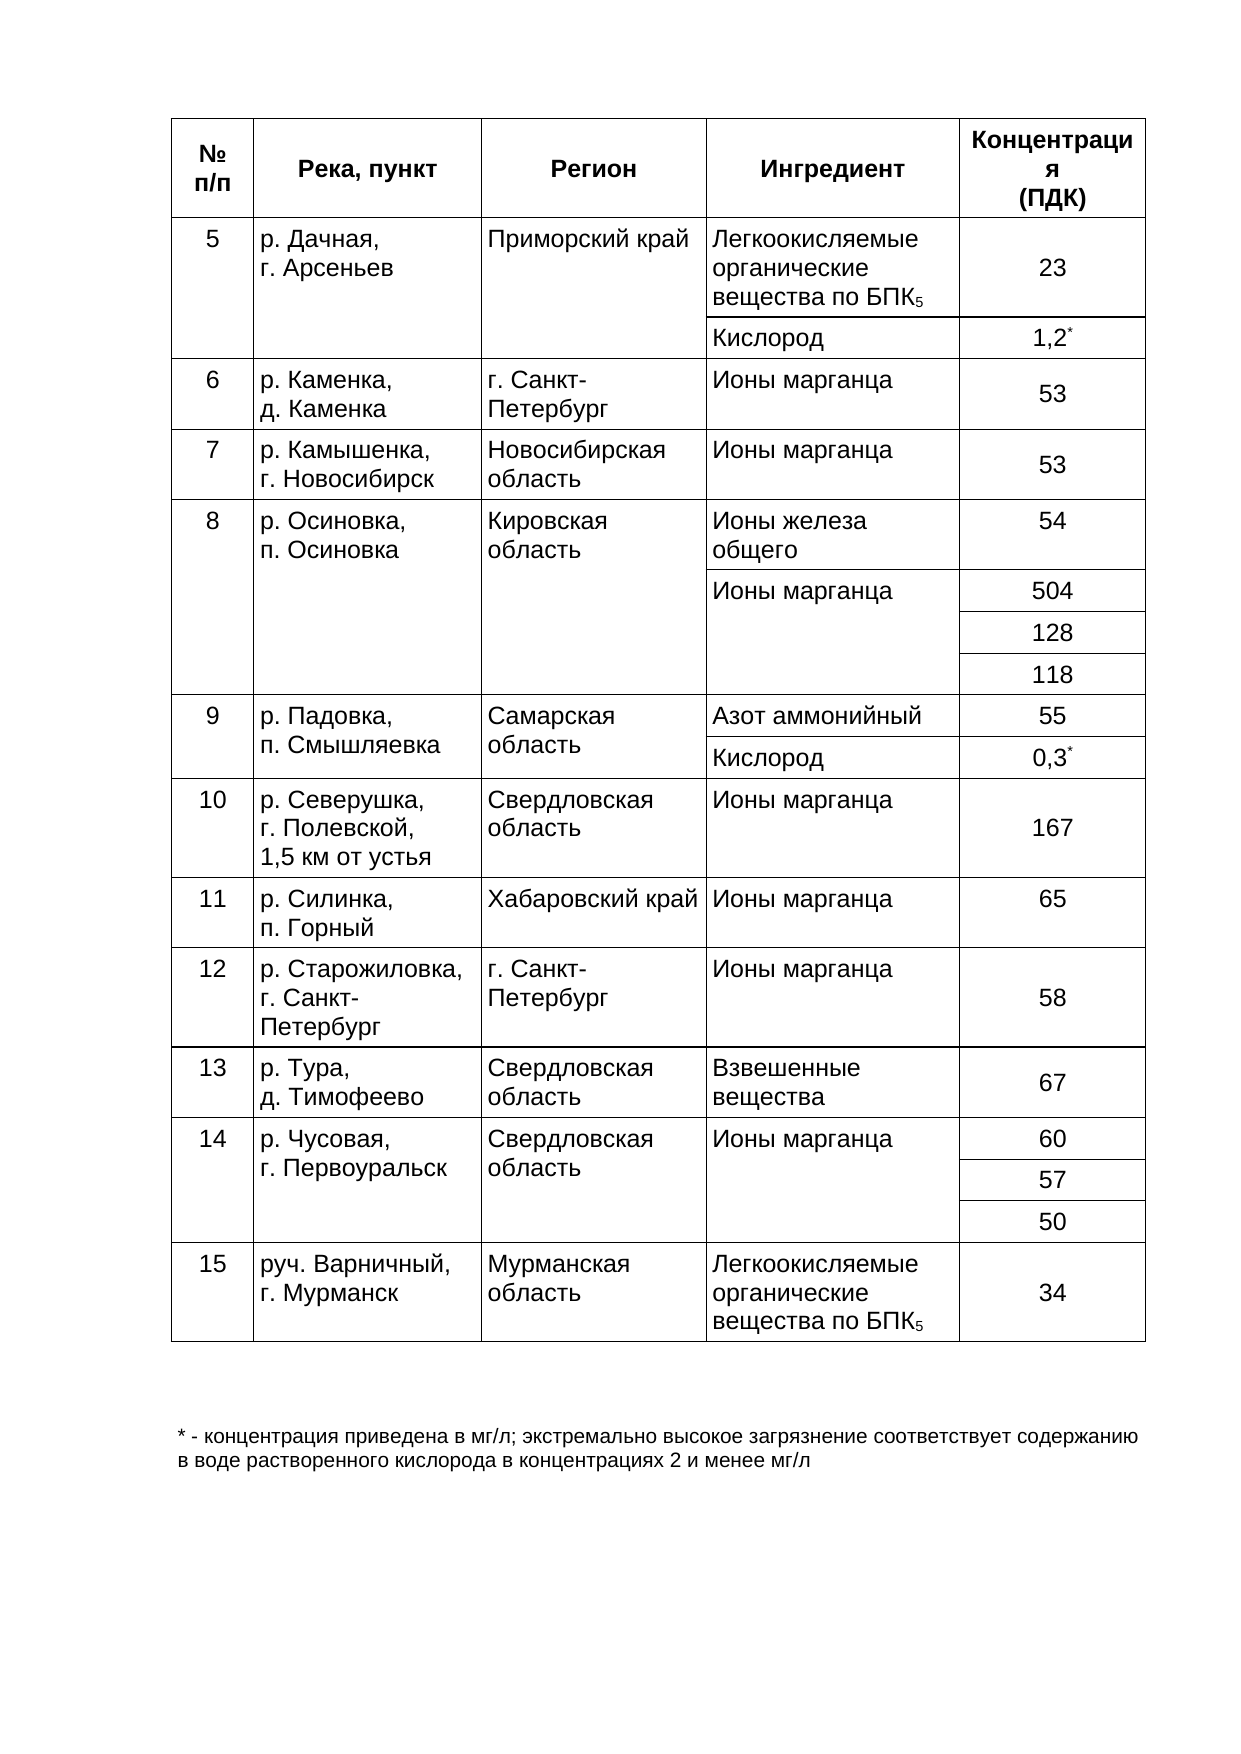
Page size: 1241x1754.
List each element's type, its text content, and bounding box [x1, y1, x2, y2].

table_header Ингредиент [707, 119, 959, 217]
table_cell р. Тура, д. Тимофеево [254, 1048, 481, 1117]
table_cell Свердловская область [482, 779, 706, 877]
table_cell 53 [960, 359, 1145, 428]
table_cell 13 [172, 1048, 253, 1117]
table_cell 57 [960, 1160, 1145, 1200]
table_cell 14 [172, 1118, 253, 1242]
table_cell Кислород [707, 318, 959, 358]
table_cell 10 [172, 779, 253, 877]
table_cell 118 [960, 654, 1145, 694]
table_cell р. Падовка, п. Смышляевка [254, 695, 481, 778]
table_cell 167 [960, 779, 1145, 877]
table_cell р. Камышенка, г. Новосибирск [254, 430, 481, 499]
table_cell 55 [960, 695, 1145, 736]
table_cell Легкоокисляемые органические вещества по БПК5 [707, 1243, 959, 1341]
table_cell р. Старожиловка, г. Санкт-Петербург [254, 948, 481, 1046]
table_cell 34 [960, 1243, 1145, 1341]
table_cell Кислород [707, 737, 959, 778]
table_cell 504 [960, 570, 1145, 611]
table_cell 58 [960, 948, 1145, 1046]
table_cell 65 [960, 878, 1145, 947]
table_cell Приморский край [482, 218, 706, 358]
table_cell Хабаровский край [482, 878, 706, 947]
table_cell 60 [960, 1118, 1145, 1158]
table_cell Взвешенные вещества [707, 1048, 959, 1117]
table_cell Ионы марганца [707, 1118, 959, 1242]
table_cell р. Осиновка, п. Осиновка [254, 500, 481, 694]
table_cell 12 [172, 948, 253, 1046]
table_cell 5 [172, 218, 253, 358]
table_cell 1,2* [960, 318, 1145, 358]
table_cell г. Санкт-Петербург [482, 359, 706, 428]
table_cell р. Чусовая, г. Первоуральск [254, 1118, 481, 1242]
table_cell 23 [960, 218, 1145, 316]
table_cell Самарская область [482, 695, 706, 778]
table_cell Ионы марганца [707, 570, 959, 694]
table_cell Свердловская область [482, 1048, 706, 1117]
table_header № п/п [172, 119, 253, 217]
table_cell 7 [172, 430, 253, 499]
text * - концентрация приведена в мг/л; экстремально высокое загрязнение соответствует содержанию в воде растворенного кислорода в концентрациях 2 и менее мг/л [177, 1424, 1152, 1472]
table_cell Ионы марганца [707, 430, 959, 499]
table_header Река, пункт [254, 119, 481, 217]
table_cell 8 [172, 500, 253, 694]
table_cell Новосибирская область [482, 430, 706, 499]
table_cell Ионы железа общего [707, 500, 959, 569]
table_cell 15 [172, 1243, 253, 1341]
table_cell 53 [960, 430, 1145, 499]
table_cell Ионы марганца [707, 948, 959, 1046]
table_header Регион [482, 119, 706, 217]
table_header Концентрация (ПДК) [960, 119, 1145, 217]
table_cell 54 [960, 500, 1145, 569]
table_cell 0,3* [960, 737, 1145, 778]
table_cell Легкоокисляемые органические вещества по БПК5 [707, 218, 959, 316]
table_cell р. Каменка, д. Каменка [254, 359, 481, 428]
table_cell р. Северушка, г. Полевской, 1,5 км от устья [254, 779, 481, 877]
table_cell Мурманская область [482, 1243, 706, 1341]
table_cell Свердловская область [482, 1118, 706, 1242]
table_cell 9 [172, 695, 253, 778]
table_cell р. Силинка, п. Горный [254, 878, 481, 947]
table_cell Кировская область [482, 500, 706, 694]
table_cell 6 [172, 359, 253, 428]
table_cell Ионы марганца [707, 359, 959, 428]
table_cell 67 [960, 1048, 1145, 1117]
table_cell Ионы марганца [707, 878, 959, 947]
table_cell 128 [960, 612, 1145, 653]
table_cell Ионы марганца [707, 779, 959, 877]
table_cell г. Санкт-Петербург [482, 948, 706, 1046]
table_cell Азот аммонийный [707, 695, 959, 736]
table_cell 11 [172, 878, 253, 947]
table_cell р. Дачная, г. Арсеньев [254, 218, 481, 358]
table_cell 50 [960, 1201, 1145, 1242]
table_cell руч. Варничный, г. Мурманск [254, 1243, 481, 1341]
